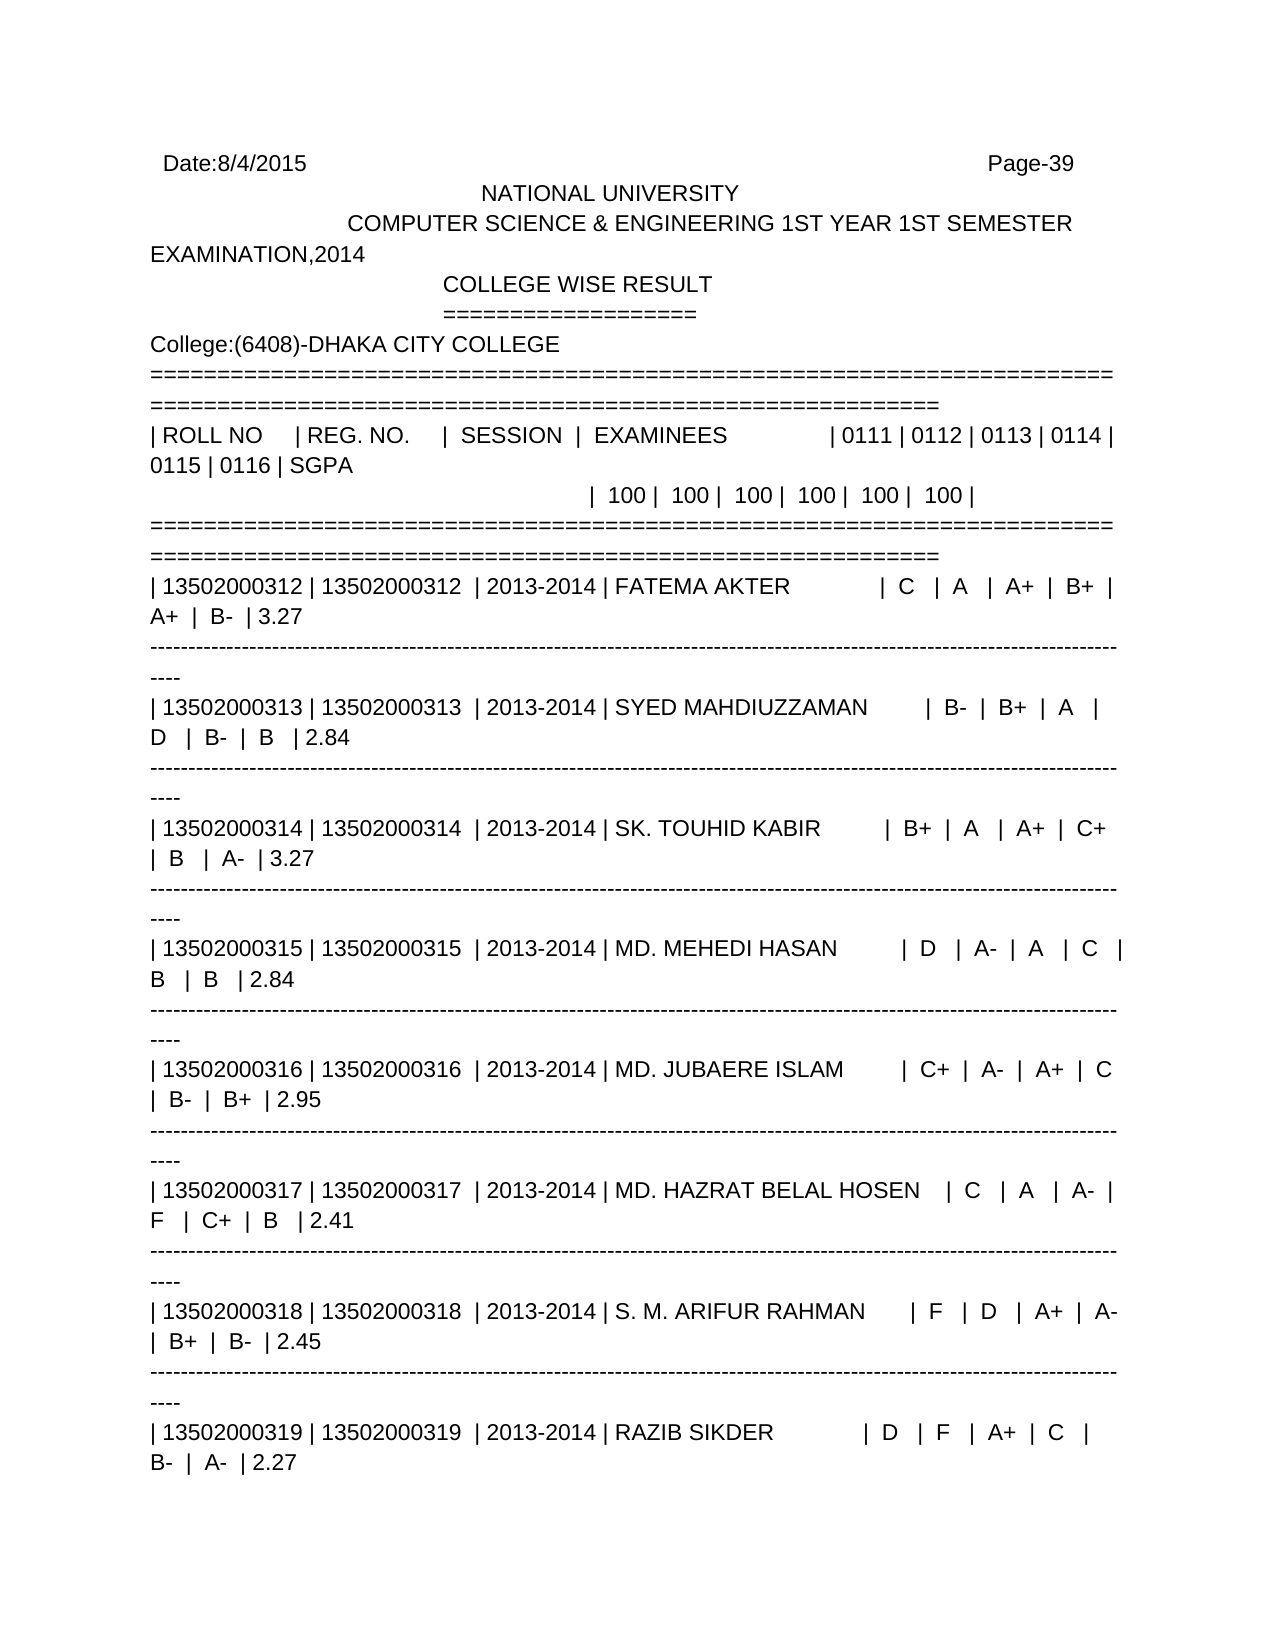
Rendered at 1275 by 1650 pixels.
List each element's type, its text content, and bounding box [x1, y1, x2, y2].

text | 13502000315 | 13502000315 | 2013-2014 | MD. MEHEDI HASAN | D | A- | A | C | B | B | 2.84 [150, 935, 1125, 992]
text | ROLL NO | REG. NO. | SESSION | EXAMINEES | 0111 | 0112 | 0113 | 0114 | 0115 | 0116 | SGPA [150, 422, 1125, 478]
text COLLEGE WISE RESULT [150, 271, 1125, 297]
text | 13502000313 | 13502000313 | 2013-2014 | SYED MAHDIUZZAMAN | B- | B+ | A | D | B- | B | 2.84 [150, 694, 1125, 750]
text =================================================================================================================================== [150, 361, 1125, 418]
text | 100 | 100 | 100 | 100 | 100 | 100 | [150, 482, 1125, 509]
text College:(6408)-DHAKA CITY COLLEGE [150, 331, 1125, 358]
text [150, 1358, 1125, 1415]
text Date:8/4/2015 Page-39 [150, 150, 1125, 176]
text =================================================================================================================================== [150, 512, 1125, 569]
text ----------------------------------------------------------------------------------------------------------------------------------- [150, 633, 1125, 690]
text NATIONAL UNIVERSITY [150, 180, 1125, 207]
text | 13502000317 | 13502000317 | 2013-2014 | MD. HAZRAT BELAL HOSEN | C | A | A- | F | C+ | B | 2.41 [150, 1177, 1125, 1234]
text | 13502000314 | 13502000314 | 2013-2014 | SK. TOUHID KABIR | B+ | A | A+ | C+ | B | A- | 3.27 [150, 814, 1125, 871]
text =================== [150, 301, 1125, 327]
text | 13502000319 | 13502000319 | 2013-2014 | RAZIB SIKDER | D | F | A+ | C | B- | A- | 2.27 [150, 1419, 1125, 1475]
text | 13502000312 | 13502000312 | 2013-2014 | FATEMA AKTER | C | A | A+ | B+ | A+ | B- | 3.27 [150, 573, 1125, 629]
text ----------------------------------------------------------------------------------------------------------------------------------- [150, 875, 1125, 932]
text ----------------------------------------------------------------------------------------------------------------------------------- [150, 996, 1125, 1052]
text COMPUTER SCIENCE & ENGINEERING 1ST YEAR 1ST SEMESTER EXAMINATION,2014 [150, 210, 1125, 267]
text ----------------------------------------------------------------------------------------------------------------------------------- [150, 754, 1125, 811]
text ----------------------------------------------------------------------------------------------------------------------------------- [150, 1237, 1125, 1294]
text ----------------------------------------------------------------------------------------------------------------------------------- [150, 1117, 1125, 1173]
text | 13502000318 | 13502000318 | 2013-2014 | S. M. ARIFUR RAHMAN | F | D | A+ | A- | B+ | B- | 2.45 [150, 1298, 1125, 1354]
text | 13502000316 | 13502000316 | 2013-2014 | MD. JUBAERE ISLAM | C+ | A- | A+ | C | B- | B+ | 2.95 [150, 1056, 1125, 1113]
